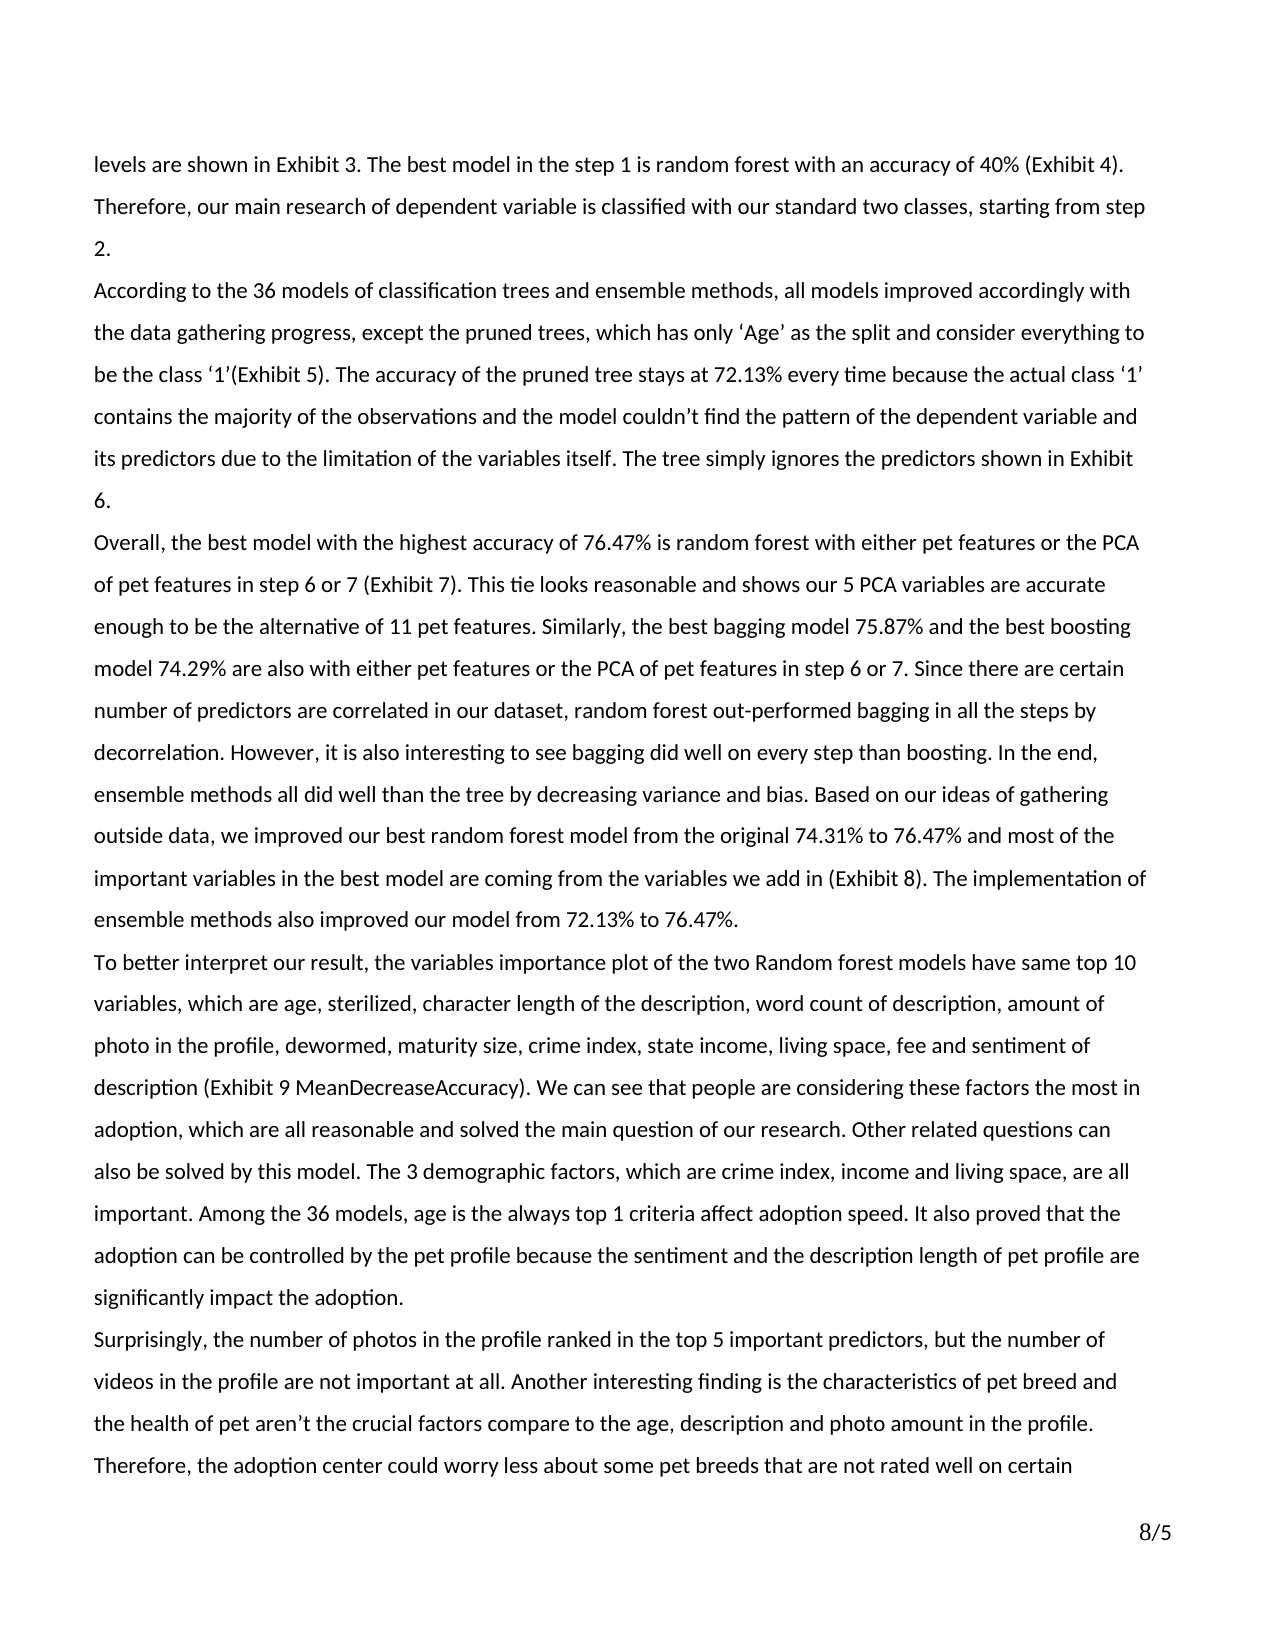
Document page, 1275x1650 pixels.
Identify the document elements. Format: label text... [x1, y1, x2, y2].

text Overall, the best model with the highest accuracy of 76.47% is random forest with either pet features or the PCA of pet features in step 6 or 7 (Exhibit 7). This tie looks reasonable and shows our 5 PCA variables are accurate enough to be the alternative of 11 pet features. Similarly, the best bagging model 75.87% and the best boosting model 74.29% are also with either pet features or the PCA of pet features in step 6 or 7. Since there are certain number of predictors are correlated in our dataset, random forest out-performed bagging in all the steps by decorrelation. However, it is also interesting to see bagging did well on every step than boosting. In the end, ensemble methods all did well than the tree by decreasing variance and bias. Based on our ideas of gathering outside data, we improved our best random forest model from the original 74.31% to 76.47% and most of the important variables in the best model are coming from the variables we add in (Exhibit 8). The implementation of ensemble methods also improved our model from 72.13% to 76.47%. [94, 528, 1153, 934]
text According to the 36 models of classification trees and ensemble methods, all models improved accordingly with the data gathering progress, except the pruned trees, which has only ‘Age’ as the split and consider everything to be the class ‘1’(Exhibit 5). The accuracy of the pruned tree stays at 72.13% every time because the actual class ‘1’ contains the majority of the observations and the model couldn’t find the pattern of the dependent variable and its predictors due to the limitation of the variables itself. The tree simply ignores the predictors shown in Exhibit 6. [94, 276, 1153, 514]
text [94, 1325, 1153, 1479]
text To better interpret our result, the variables importance plot of the two Random forest models have same top 10 variables, which are age, sterilized, character length of the description, word count of description, amount of photo in the profile, dewormed, maturity size, crime index, state income, living space, fee and sentiment of description (Exhibit 9 MeanDecreaseAccuracy). We can see that people are considering these factors the most in adoption, which are all reasonable and solved the main question of our research. Other related questions can also be solved by this model. The 3 demographic factors, which are crime index, income and living space, are all important. Among the 36 models, age is the always top 1 criteria affect adoption speed. It also proved that the adoption can be controlled by the pet profile because the sentiment and the description length of pet profile are significantly impact the adoption. [94, 948, 1153, 1311]
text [94, 150, 1153, 262]
